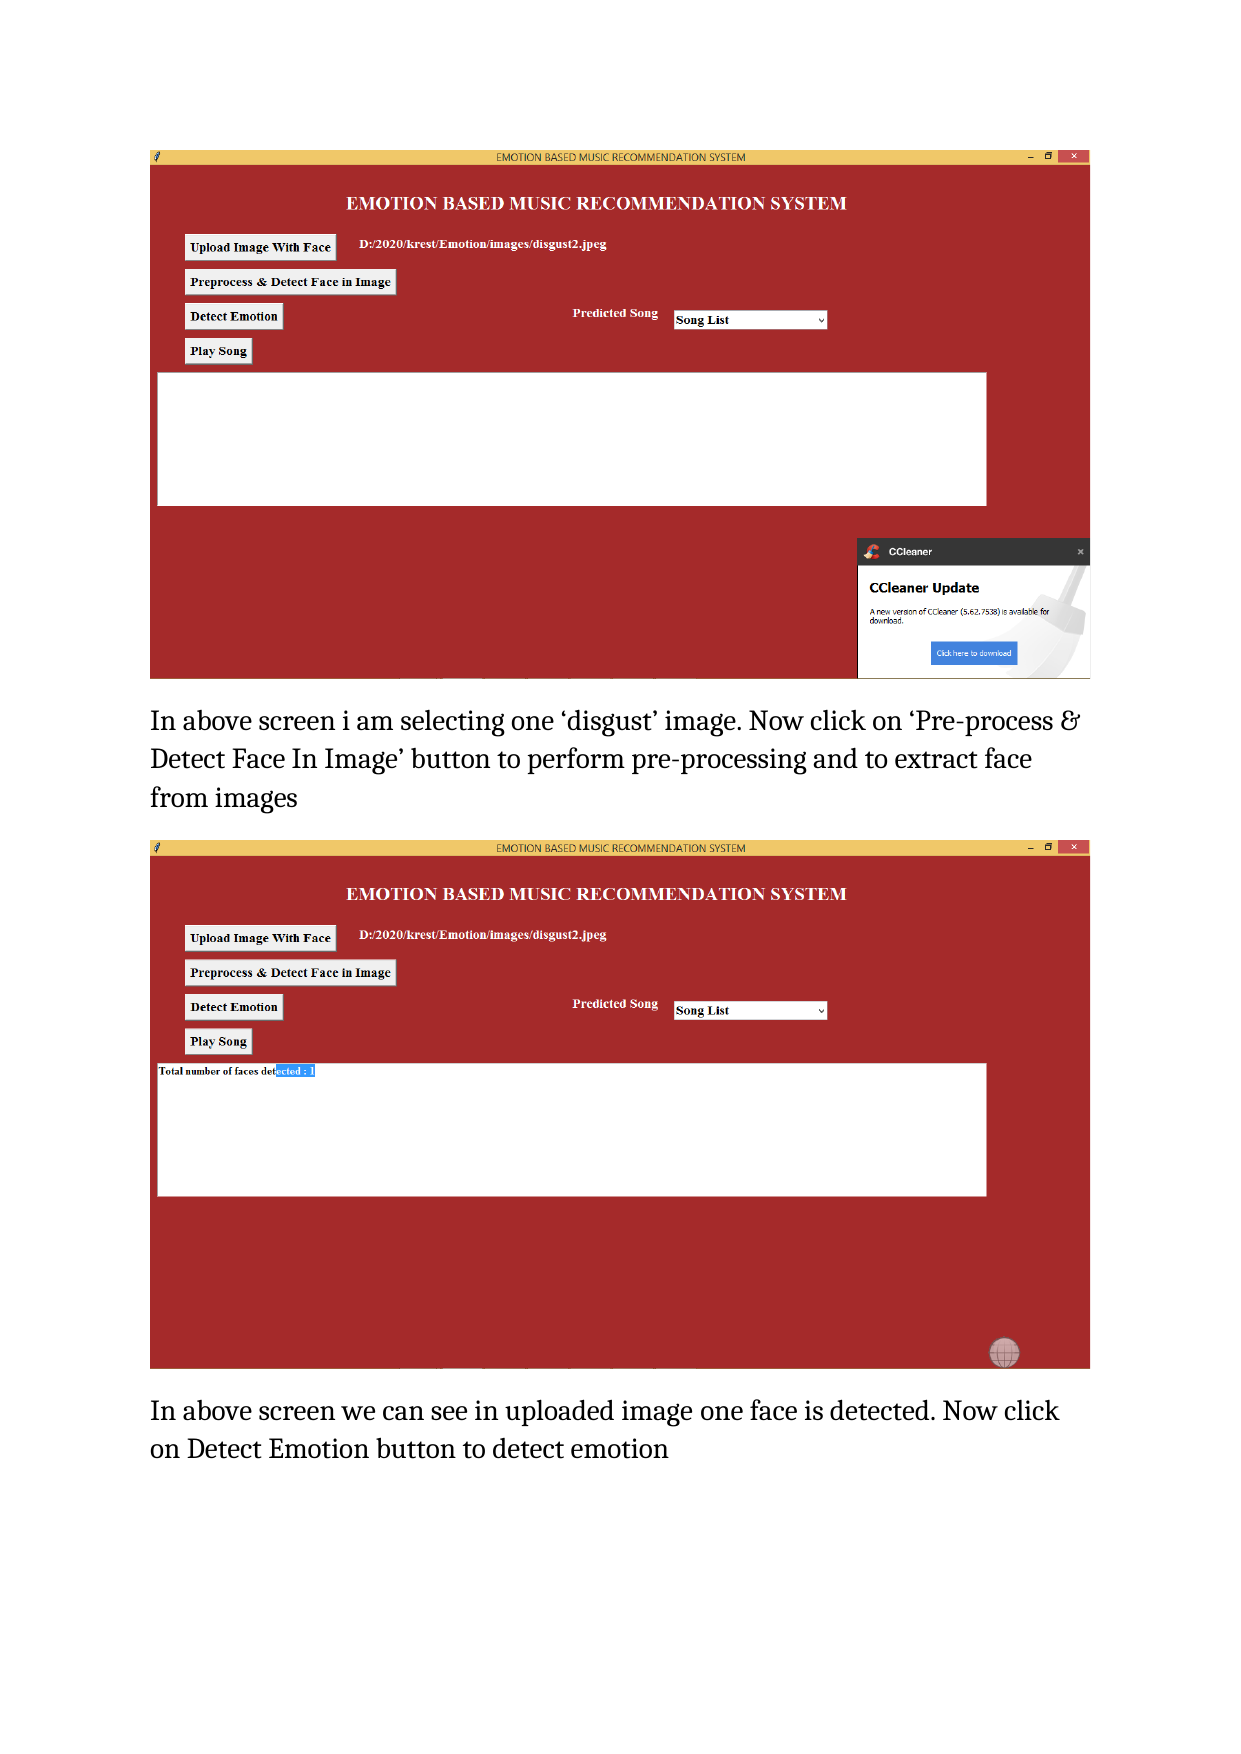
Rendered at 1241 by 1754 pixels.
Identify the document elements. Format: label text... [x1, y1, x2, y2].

text In above screen we can see in uploaded image one face is detected. Now click on Detect Emotion button to detect emotion [150, 1394, 1090, 1466]
picture [150, 840, 1091, 1369]
picture [150, 150, 1091, 679]
text In above screen i am selecting one ‘disgust’ image. Now click on ‘Pre-process & Detect Face In Image’ button to perform pre-processing and to extract face from images [150, 704, 1090, 814]
